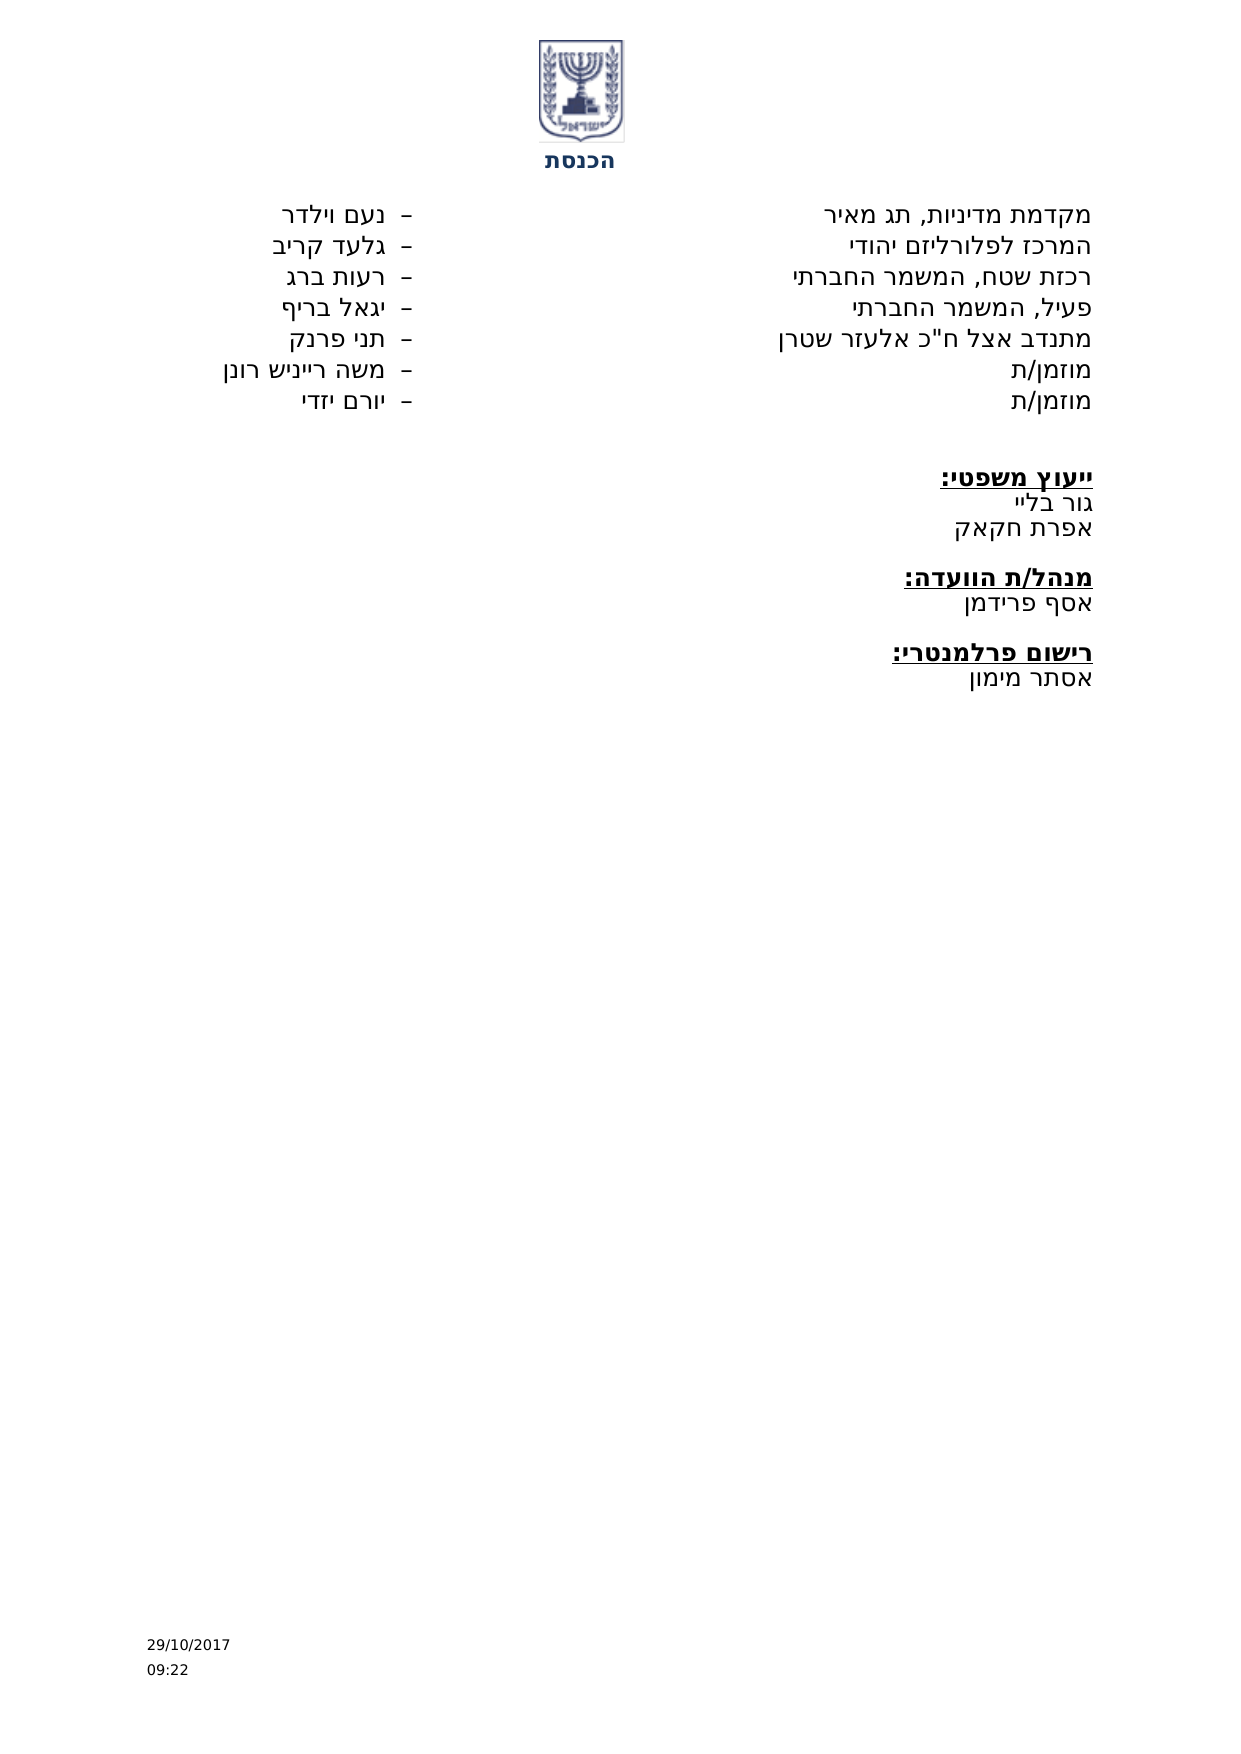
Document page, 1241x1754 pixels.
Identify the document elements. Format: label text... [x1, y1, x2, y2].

table_cell תני פרנק [147, 323, 386, 354]
text אפרת חקאק [147, 516, 1093, 541]
picture [539, 40, 626, 144]
table_cell מוזמן/ת [428, 385, 1096, 416]
table_cell מקדמת מדיניות, תג מאיר [428, 199, 1096, 230]
table_cell – [386, 354, 427, 385]
table_cell – [386, 261, 427, 292]
table_cell – [386, 292, 427, 323]
text מנהל/ת הוועדה: [147, 566, 1093, 591]
table_cell – [386, 199, 427, 230]
table_cell – [386, 385, 427, 416]
text ייעוץ משפטי: [147, 466, 1093, 491]
table_cell מוזמן/ת [428, 354, 1096, 385]
text אסף פרידמן [147, 591, 1093, 616]
table_cell רכזת שטח, המשמר החברתי [428, 261, 1096, 292]
text אסתר מימון [147, 666, 1093, 691]
table_cell גלעד קריב [147, 230, 386, 261]
table_cell יורם יזדי [147, 385, 386, 416]
table_cell נעם וילדר [147, 199, 386, 230]
table_cell המרכז לפלורליזם יהודי [428, 230, 1096, 261]
table_cell משה רייניש רונן [147, 354, 386, 385]
text גור בליי [147, 491, 1093, 516]
table_cell – [386, 230, 427, 261]
table_cell רעות ברג [147, 261, 386, 292]
table_cell – [386, 323, 427, 354]
table_cell פעיל, המשמר החברתי [428, 292, 1096, 323]
text רישום פרלמנטרי: [147, 641, 1093, 666]
table_cell יגאל בריף [147, 292, 386, 323]
table_cell מתנדב אצל ח"כ אלעזר שטרן [428, 323, 1096, 354]
